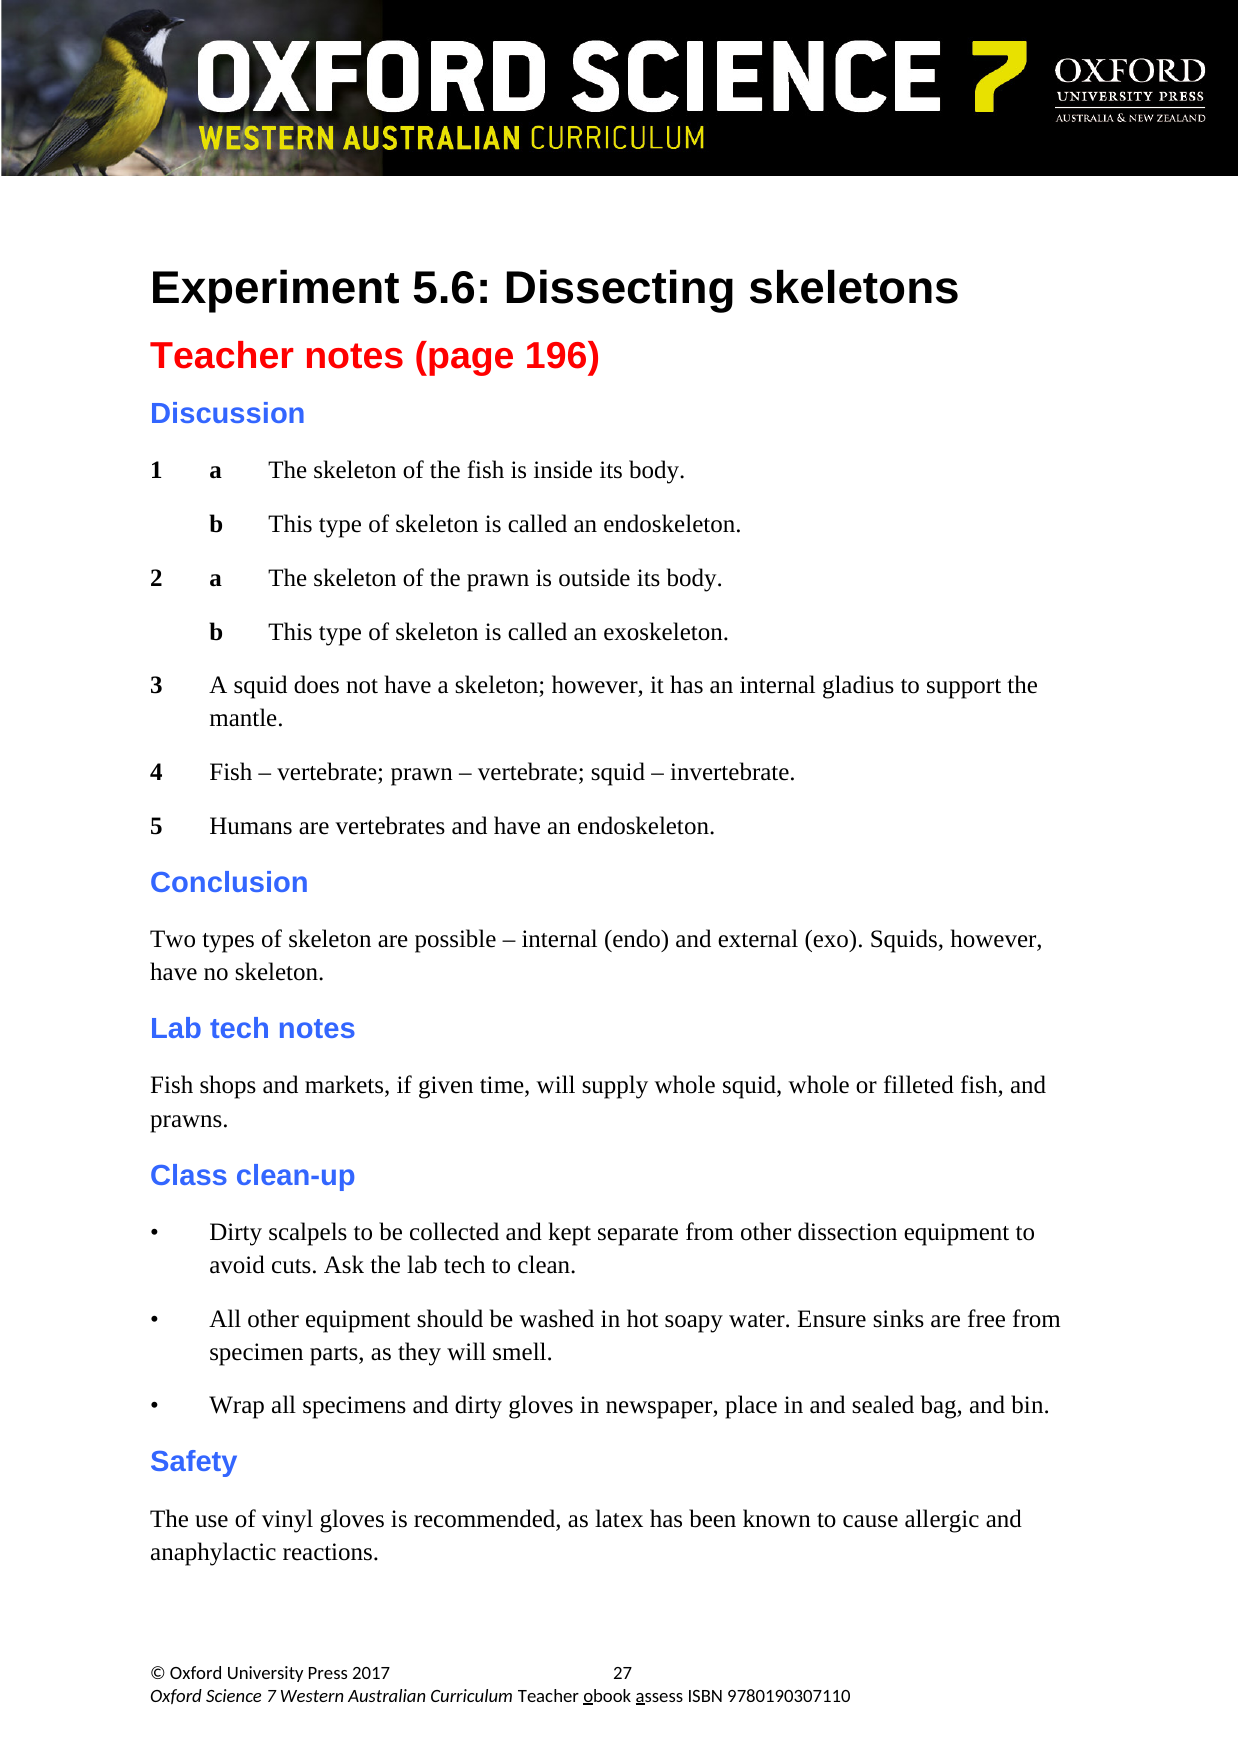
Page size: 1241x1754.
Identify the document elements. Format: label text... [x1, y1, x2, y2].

text Class clean-up [150, 1157, 1090, 1191]
list 4 Fish – vertebrate; prawn – vertebrate; squid – invertebrate. [150, 757, 1090, 786]
text Teacher notes (page 196) [150, 333, 1090, 377]
text Lab tech notes [150, 1011, 1090, 1045]
list • Dirty scalpels to be collected and kept separate from other dissection equipment to avoid cuts. Ask the lab tech to clean. [150, 1217, 1090, 1279]
text Safety [150, 1444, 1090, 1478]
list 3 A squid does not have a skeleton; however, it has an internal gladius to support the mantle. [150, 670, 1090, 732]
text Conclusion [150, 865, 1090, 898]
list b This type of skeleton is called an endoskeleton. [209, 509, 1090, 538]
text The use of vinyl gloves is recommended, as latex has been known to cause allergic and anaphylactic reactions. [150, 1504, 1090, 1566]
text Two types of skeleton are possible – internal (endo) and external (exo). Squids, however, have no skeleton. [150, 924, 1090, 986]
picture [0, 0, 1238, 176]
list 2 a The skeleton of the prawn is outside its body. [150, 563, 1090, 591]
list b This type of skeleton is called an exoskeleton. [209, 617, 1090, 645]
text Experiment 5.6: Dissecting skeletons [150, 176, 1090, 313]
list 1 a The skeleton of the fish is inside its body. [150, 455, 1090, 484]
text Discussion [150, 396, 1090, 429]
list • All other equipment should be washed in hot soapy water. Ensure sinks are free from specimen parts, as they will smell. [150, 1304, 1090, 1366]
text Fish shops and markets, if given time, will supply whole squid, whole or filleted fish, and prawns. [150, 1071, 1090, 1132]
list • Wrap all specimens and dirty gloves in newspaper, place in and sealed bag, and bin. [150, 1391, 1090, 1419]
list 5 Humans are vertebrates and have an endoskeleton. [150, 811, 1090, 840]
